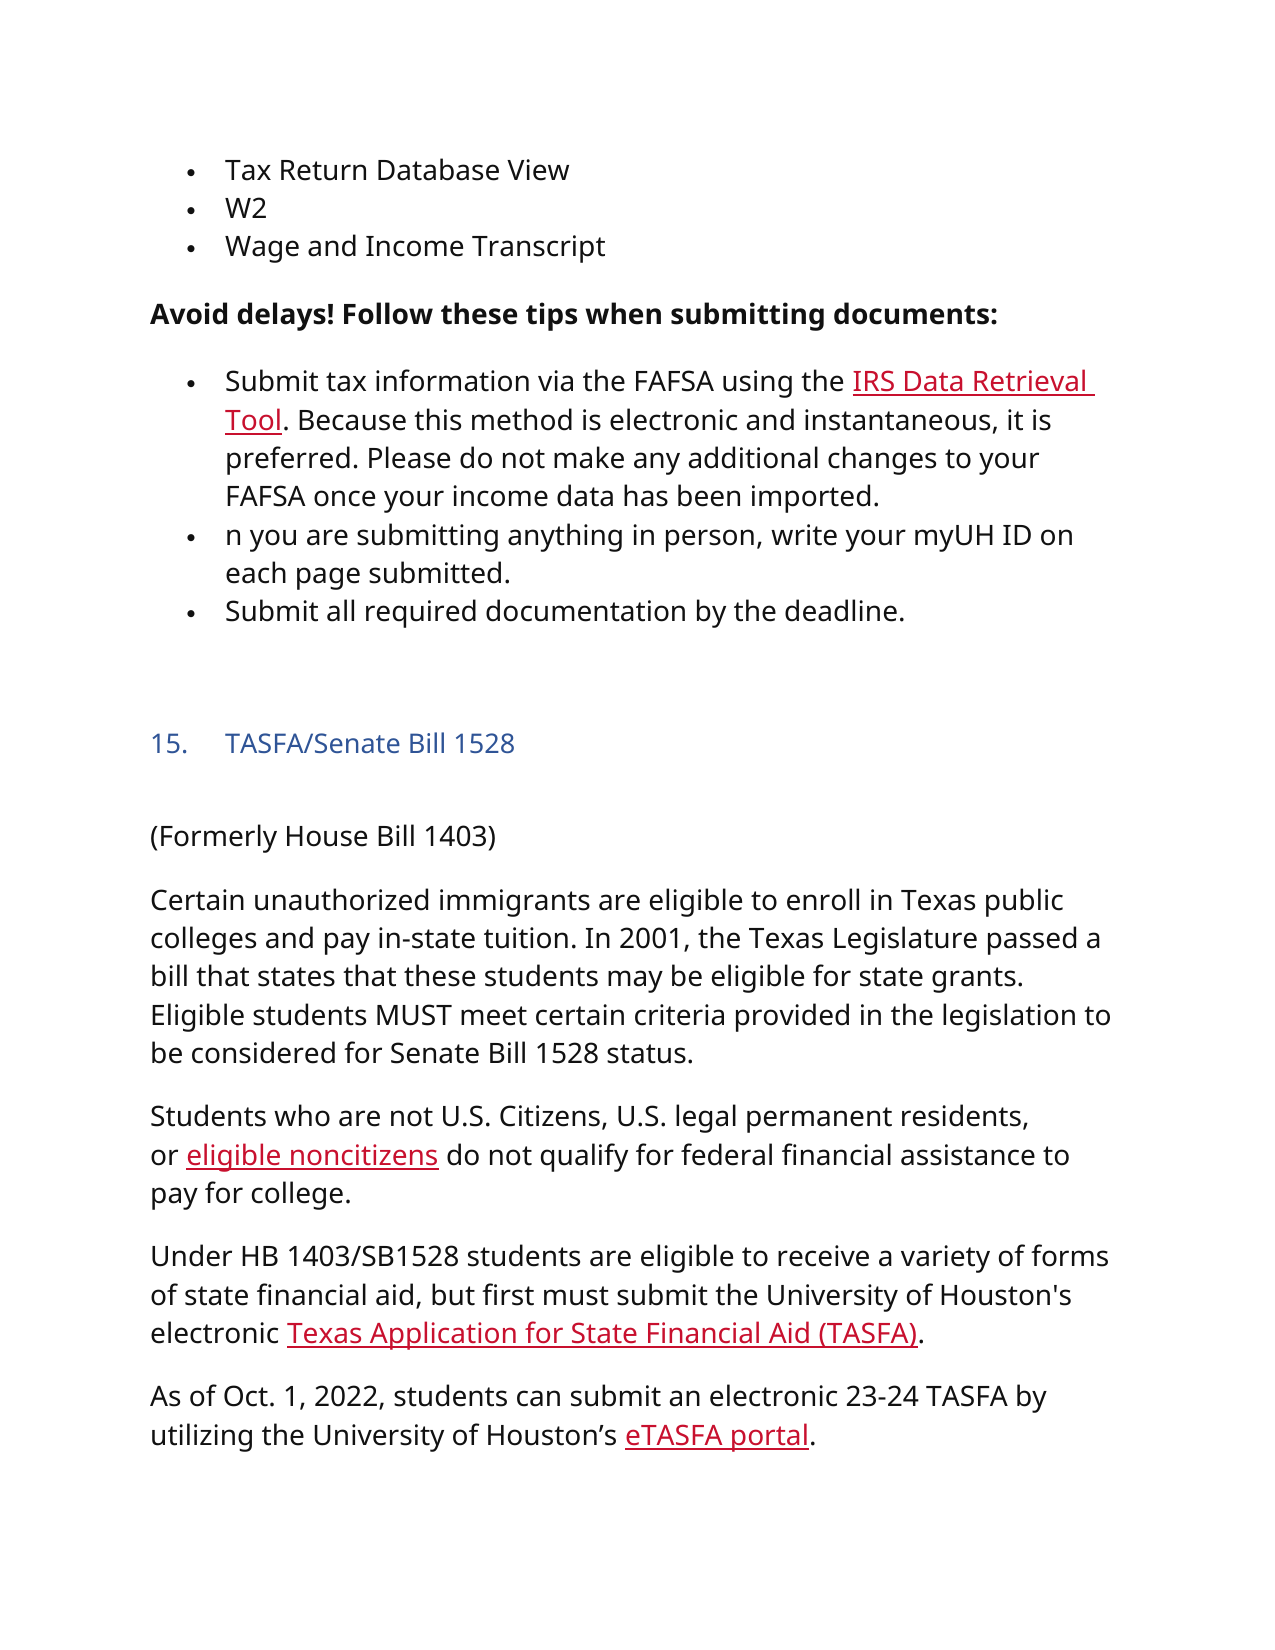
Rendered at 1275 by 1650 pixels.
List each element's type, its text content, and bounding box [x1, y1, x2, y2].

list Wage and Income Transcript [187, 227, 1125, 265]
list Submit all required documentation by the deadline. [187, 592, 1125, 630]
list W2 [187, 188, 1125, 227]
text Certain unauthorized immigrants are eligible to enroll in Texas public colleges and pay in-state tuition. In 2001, the Texas Legislature passed a bill that states that these students may be eligible for state grants. Eligible students MUST meet certain criteria provided in the legislation to be considered for Senate Bill 1528 status. [150, 880, 1125, 1072]
subtitle TASFA/Senate Bill 1528 [150, 724, 1125, 761]
text Under HB 1403/SB1528 students are eligible to receive a variety of forms of state financial aid, but first must submit the University of Houston's electronic Texas Application for State Financial Aid (TASFA). [150, 1237, 1125, 1352]
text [150, 1377, 1125, 1492]
list n you are submitting anything in person, write your myUH ID on each page submitted. [187, 515, 1125, 592]
text Avoid delays! Follow these tips when submitting documents: [150, 294, 1125, 332]
list Tax Return Database View [187, 150, 1125, 188]
list Submit tax information via the FAFSA using the IRS Data Retrieval Tool. Because this method is electronic and instantaneous, it is preferred. Please do not make any additional changes to your FAFSA once your income data has been imported. [187, 362, 1125, 515]
text Students who are not U.S. Citizens, U.S. legal permanent residents, or eligible noncitizens do not qualify for federal financial assistance to pay for college. [150, 1097, 1125, 1212]
text (Formerly House Bill 1403) [150, 817, 1125, 855]
